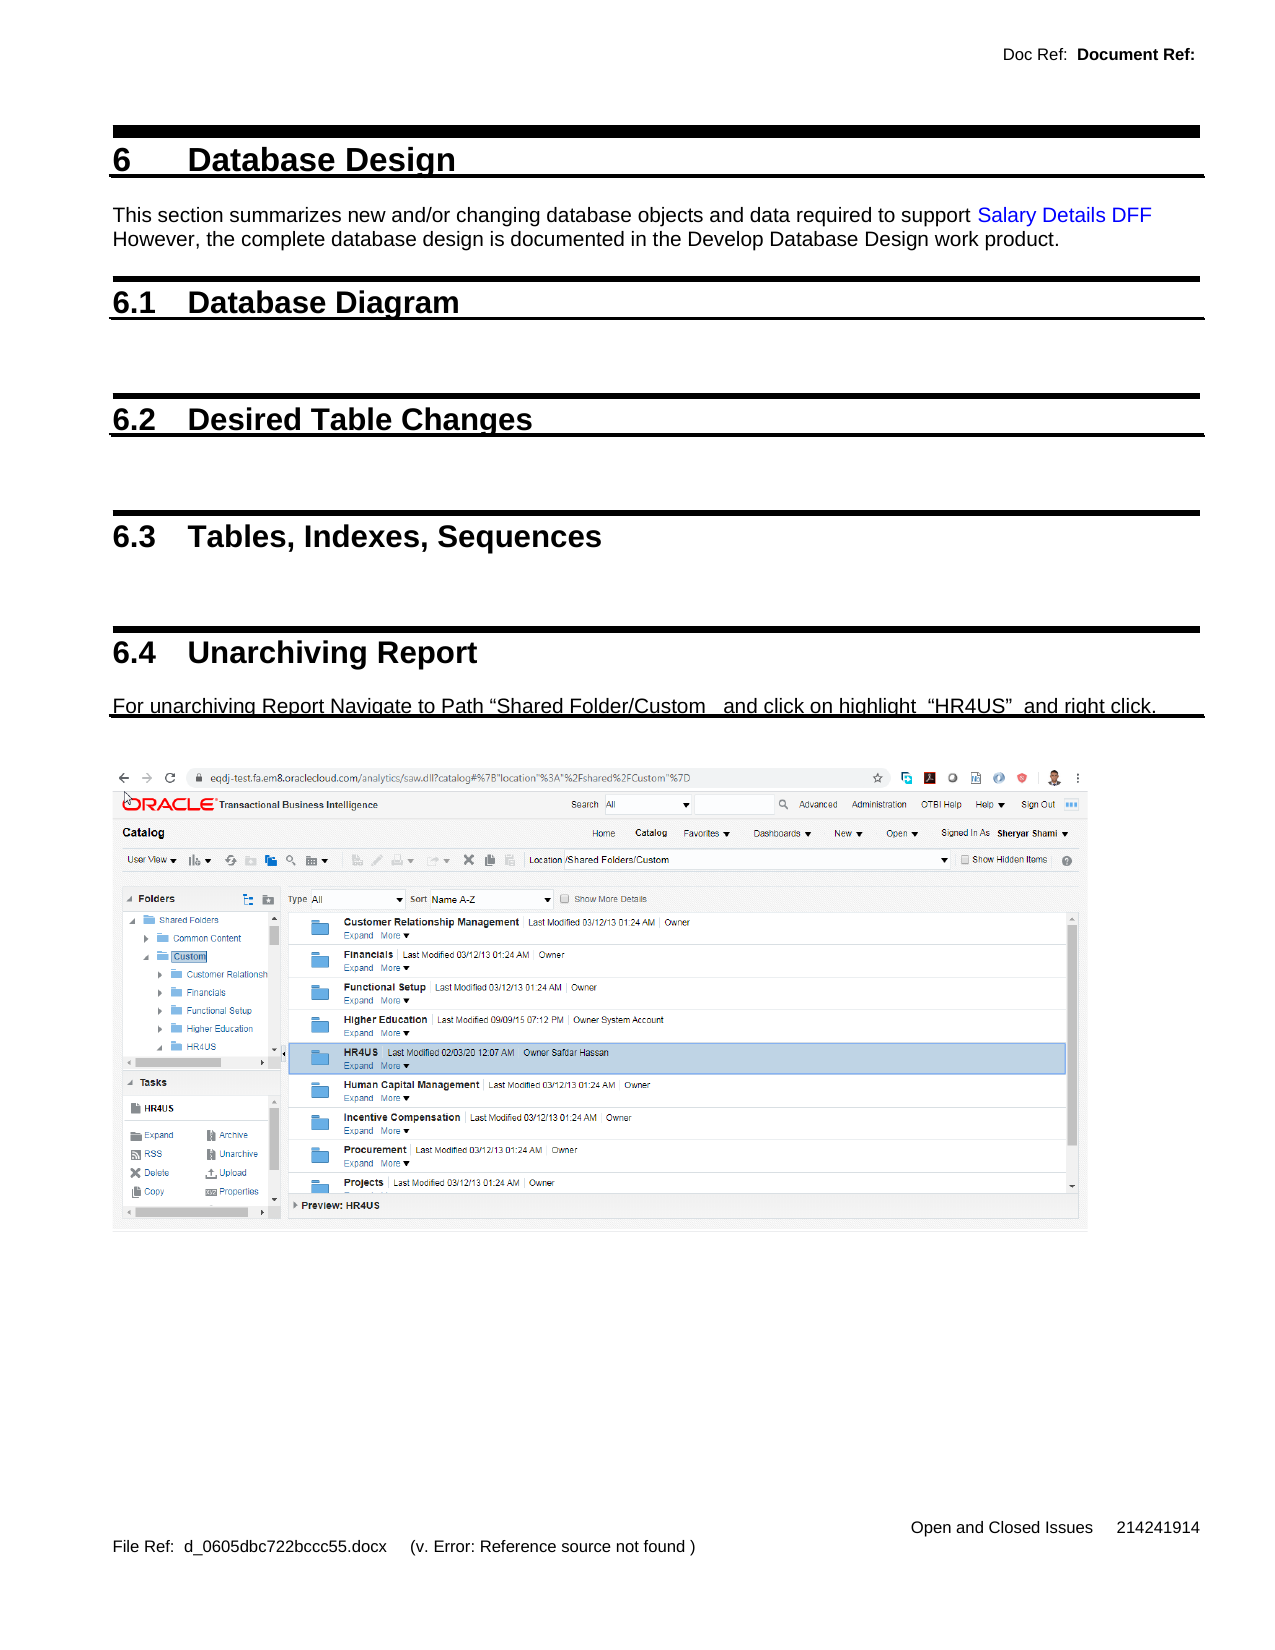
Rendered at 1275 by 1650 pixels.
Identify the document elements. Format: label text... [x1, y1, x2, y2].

picture [112, 767, 1088, 1234]
subtitle Tables, Indexes, Sequences [112, 511, 1200, 554]
subtitle Unarchiving Report [112, 627, 1200, 671]
text This section summarizes new and/or changing database objects and data required to support Salary Details DFF However, the complete database design is documented in the Develop Database Design work product. [112, 203, 1200, 251]
subtitle Desired Table Changes [112, 394, 1200, 433]
subtitle Database Design [112, 126, 1200, 174]
text For unarchiving Report Navigate to Path “Shared Folder/Custom and click on highlight “HR4US” and right click. [112, 694, 1200, 714]
subtitle Database Diagram [112, 277, 1200, 317]
